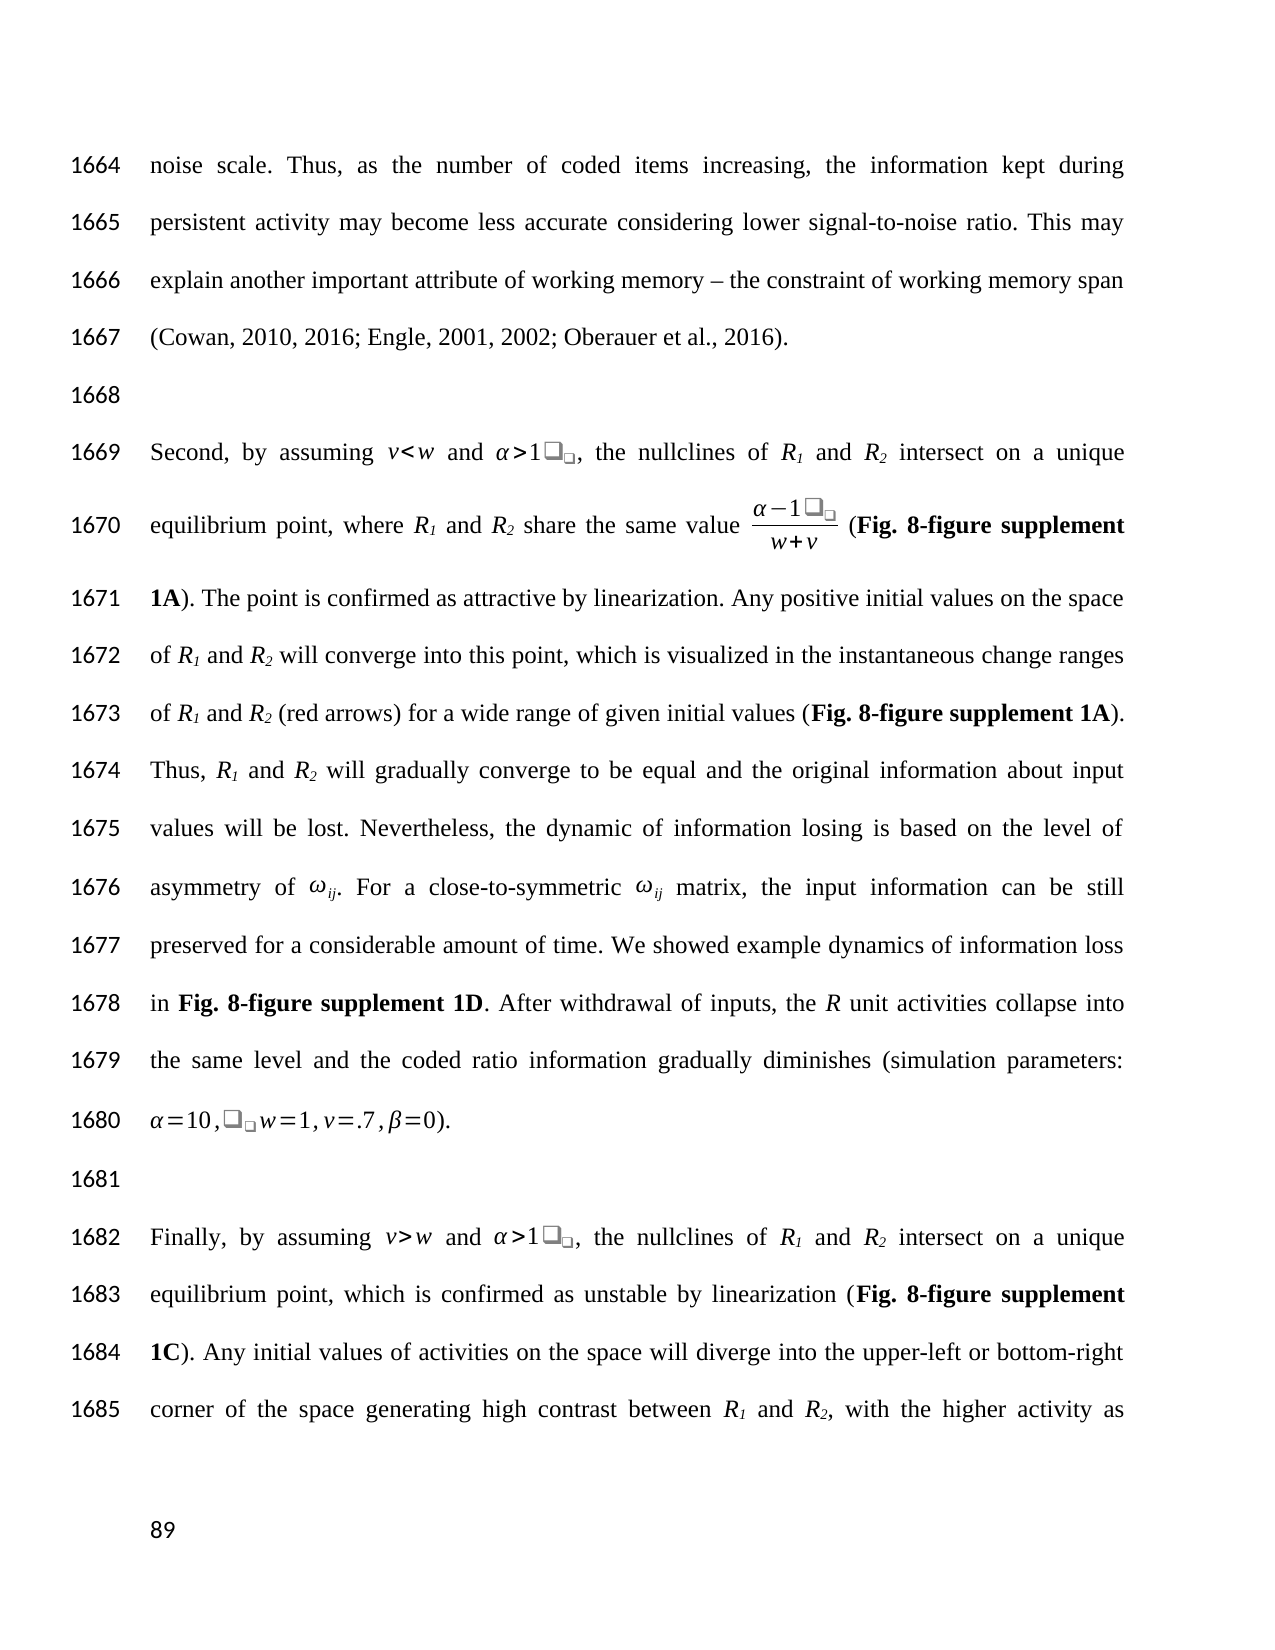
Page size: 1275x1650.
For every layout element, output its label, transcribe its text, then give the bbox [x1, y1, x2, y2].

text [150, 1222, 1125, 1423]
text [150, 150, 1125, 351]
text Second, by assuming and , the nullclines of R1 and R2 intersect on a unique equilibrium point, where R1 and R2 share the same value (Fig. 8-figure supplement 1A). The point is confirmed as attractive by linearization. Any positive initial values on the space of R1 and R2 will converge into this point, which is visualized in the instantaneous change ranges of R1 and R2 (red arrows) for a wide range of given initial values (Fig. 8-figure supplement 1A). Thus, R1 and R2 will gradually converge to be equal and the original information about input values will be lost. Nevertheless, the dynamic of information losing is based on the level of asymmetry of . For a close-to-symmetric matrix, the input information can be still preserved for a considerable amount of time. We showed example dynamics of information loss in Fig. 8-figure supplement 1D. After withdrawal of inputs, the R unit activities collapse into the same level and the coded ratio information gradually diminishes (simulation parameters: ). [150, 437, 1125, 1135]
